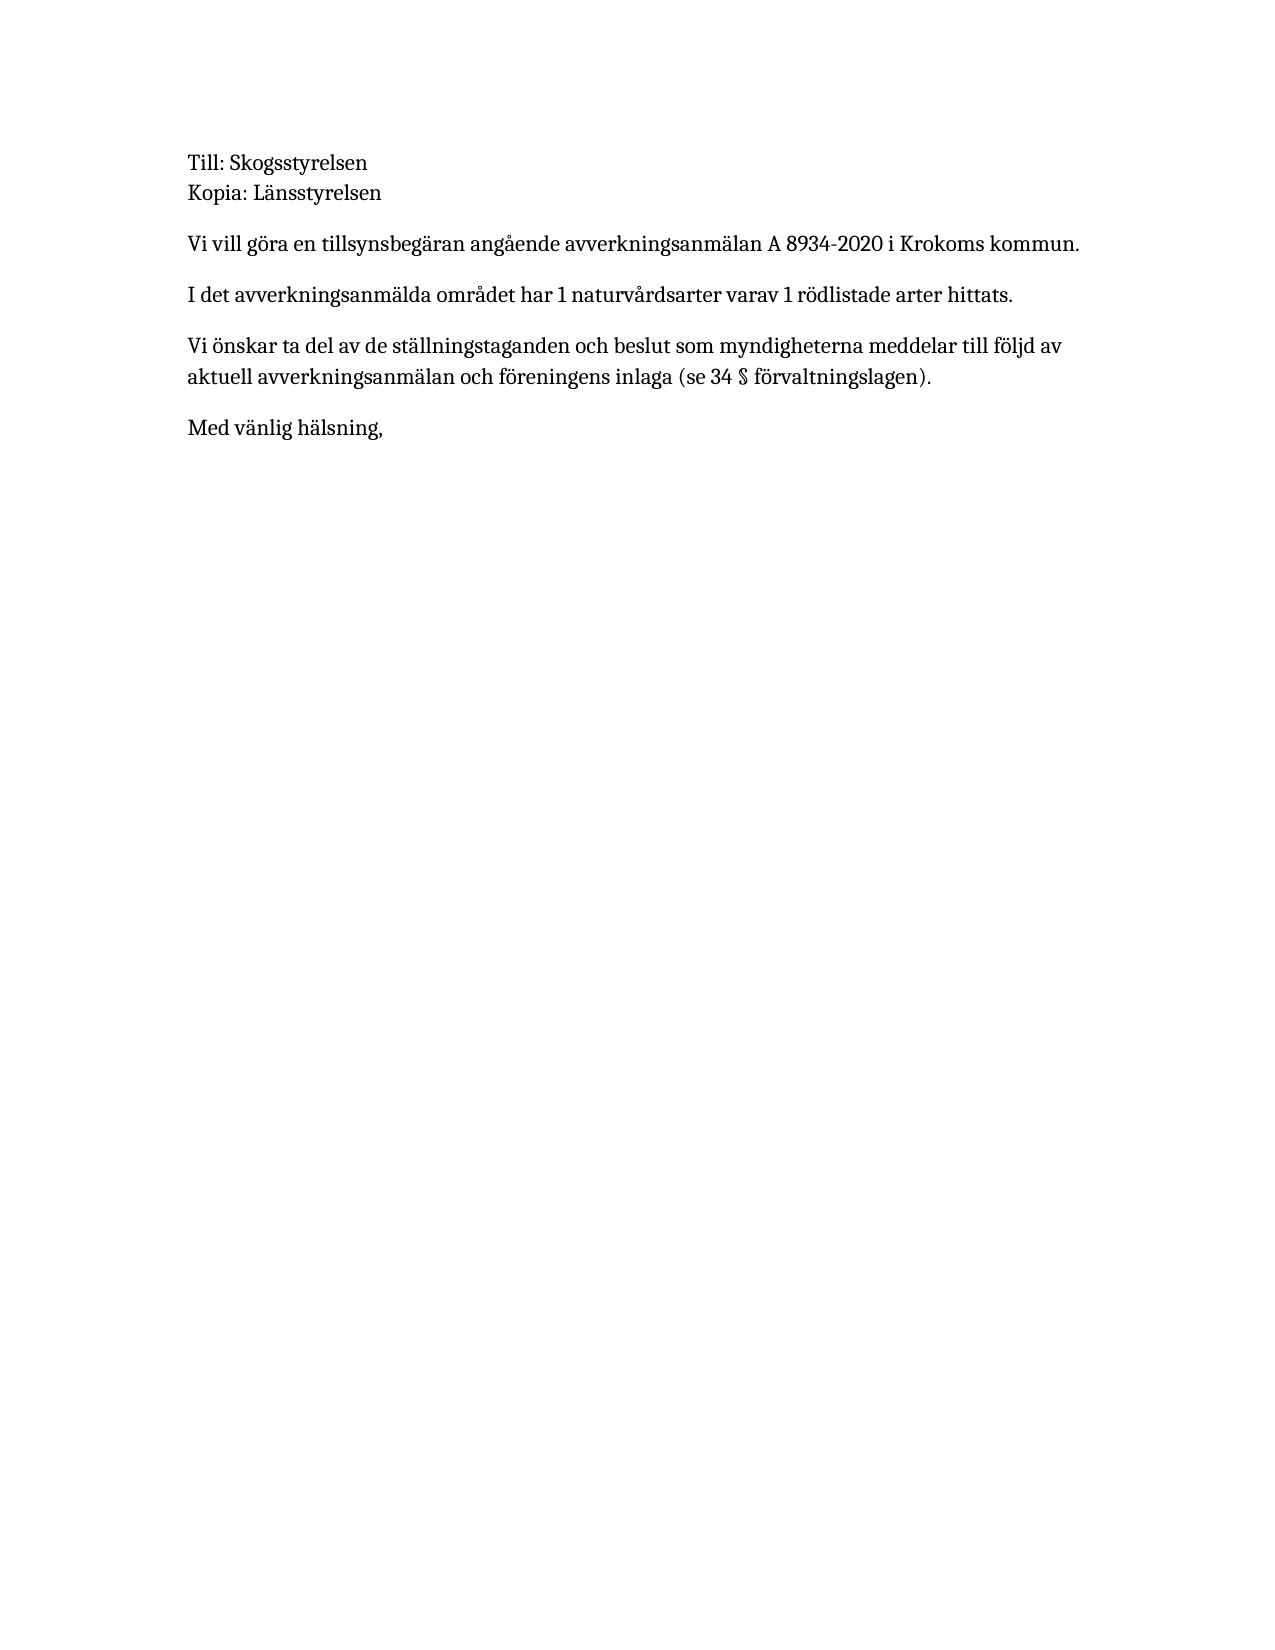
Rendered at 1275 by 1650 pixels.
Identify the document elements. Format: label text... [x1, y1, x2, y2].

text Vi vill göra en tillsynsbegäran angående avverkningsanmälan A 8934-2020 i Krokoms kommun. [187, 231, 1087, 258]
text Vi önskar ta del av de ställningstaganden och beslut som myndigheterna meddelar till följd av aktuell avverkningsanmälan och föreningens inlaga (se 34 § förvaltningslagen). [187, 333, 1087, 390]
text Med vänlig hälsning, [187, 414, 1087, 471]
text Till: Skogsstyrelsen Kopia: Länsstyrelsen [187, 150, 1087, 207]
text I det avverkningsanmälda området har 1 naturvårdsarter varav 1 rödlistade arter hittats. [187, 282, 1087, 309]
